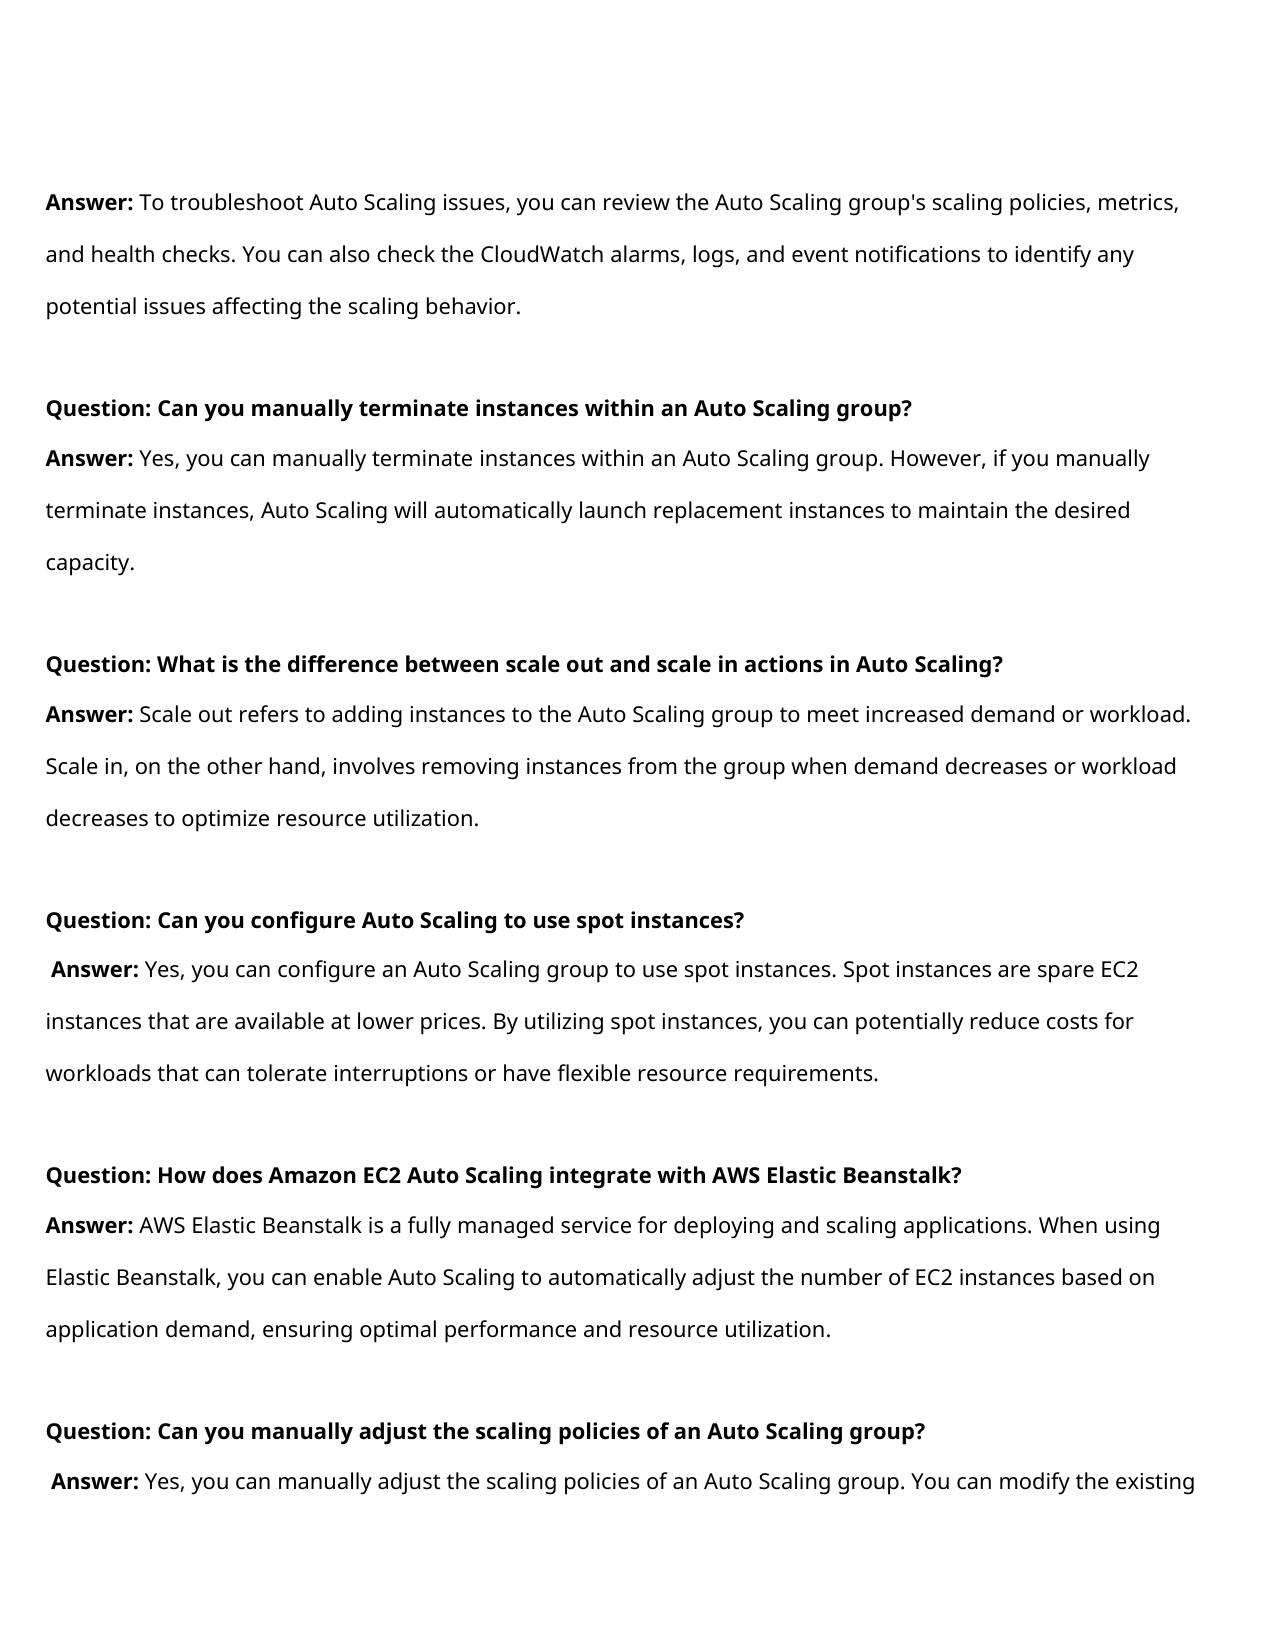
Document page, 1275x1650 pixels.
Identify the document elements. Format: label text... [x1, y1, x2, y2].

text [45, 1466, 1217, 1496]
subtitle Question: Can you manually adjust the scaling policies of an Auto Scaling group? [45, 1416, 1237, 1446]
text Answer: Yes, you can manually terminate instances within an Auto Scaling group. However, if you manually terminate instances, Auto Scaling will automatically launch replacement instances to maintain the desired capacity. [45, 443, 1187, 577]
subtitle Question: Can you conﬁgure Auto Scaling to use spot instances? [45, 905, 1237, 934]
subtitle Question: How does Amazon EC2 Auto Scaling integrate with AWS Elastic Beanstalk? [45, 1161, 1237, 1190]
text Answer: AWS Elastic Beanstalk is a fully managed service for deploying and scaling applications. When using Elastic Beanstalk, you can enable Auto Scaling to automatically adjust the number of EC2 instances based on application demand, ensuring optimal performance and resource utilization. [45, 1210, 1184, 1344]
text Answer: To troubleshoot Auto Scaling issues, you can review the Auto Scaling group's scaling policies, metrics, and health checks. You can also check the CloudWatch alarms, logs, and event notiﬁcations to identify any potential issues affecting the scaling behavior. [45, 187, 1193, 321]
subtitle Question: Can you manually terminate instances within an Auto Scaling group? [45, 393, 1237, 423]
text Answer: Scale out refers to adding instances to the Auto Scaling group to meet increased demand or workload. Scale in, on the other hand, involves removing instances from the group when demand decreases or workload decreases to optimize resource utilization. [45, 698, 1224, 832]
text Answer: Yes, you can conﬁgure an Auto Scaling group to use spot instances. Spot instances are spare EC2 instances that are available at lower prices. By utilizing spot instances, you can potentially reduce costs for workloads that can tolerate interruptions or have ﬂexible resource requirements. [45, 954, 1192, 1088]
subtitle Question: What is the difference between scale out and scale in actions in Auto Scaling? [45, 649, 1237, 679]
